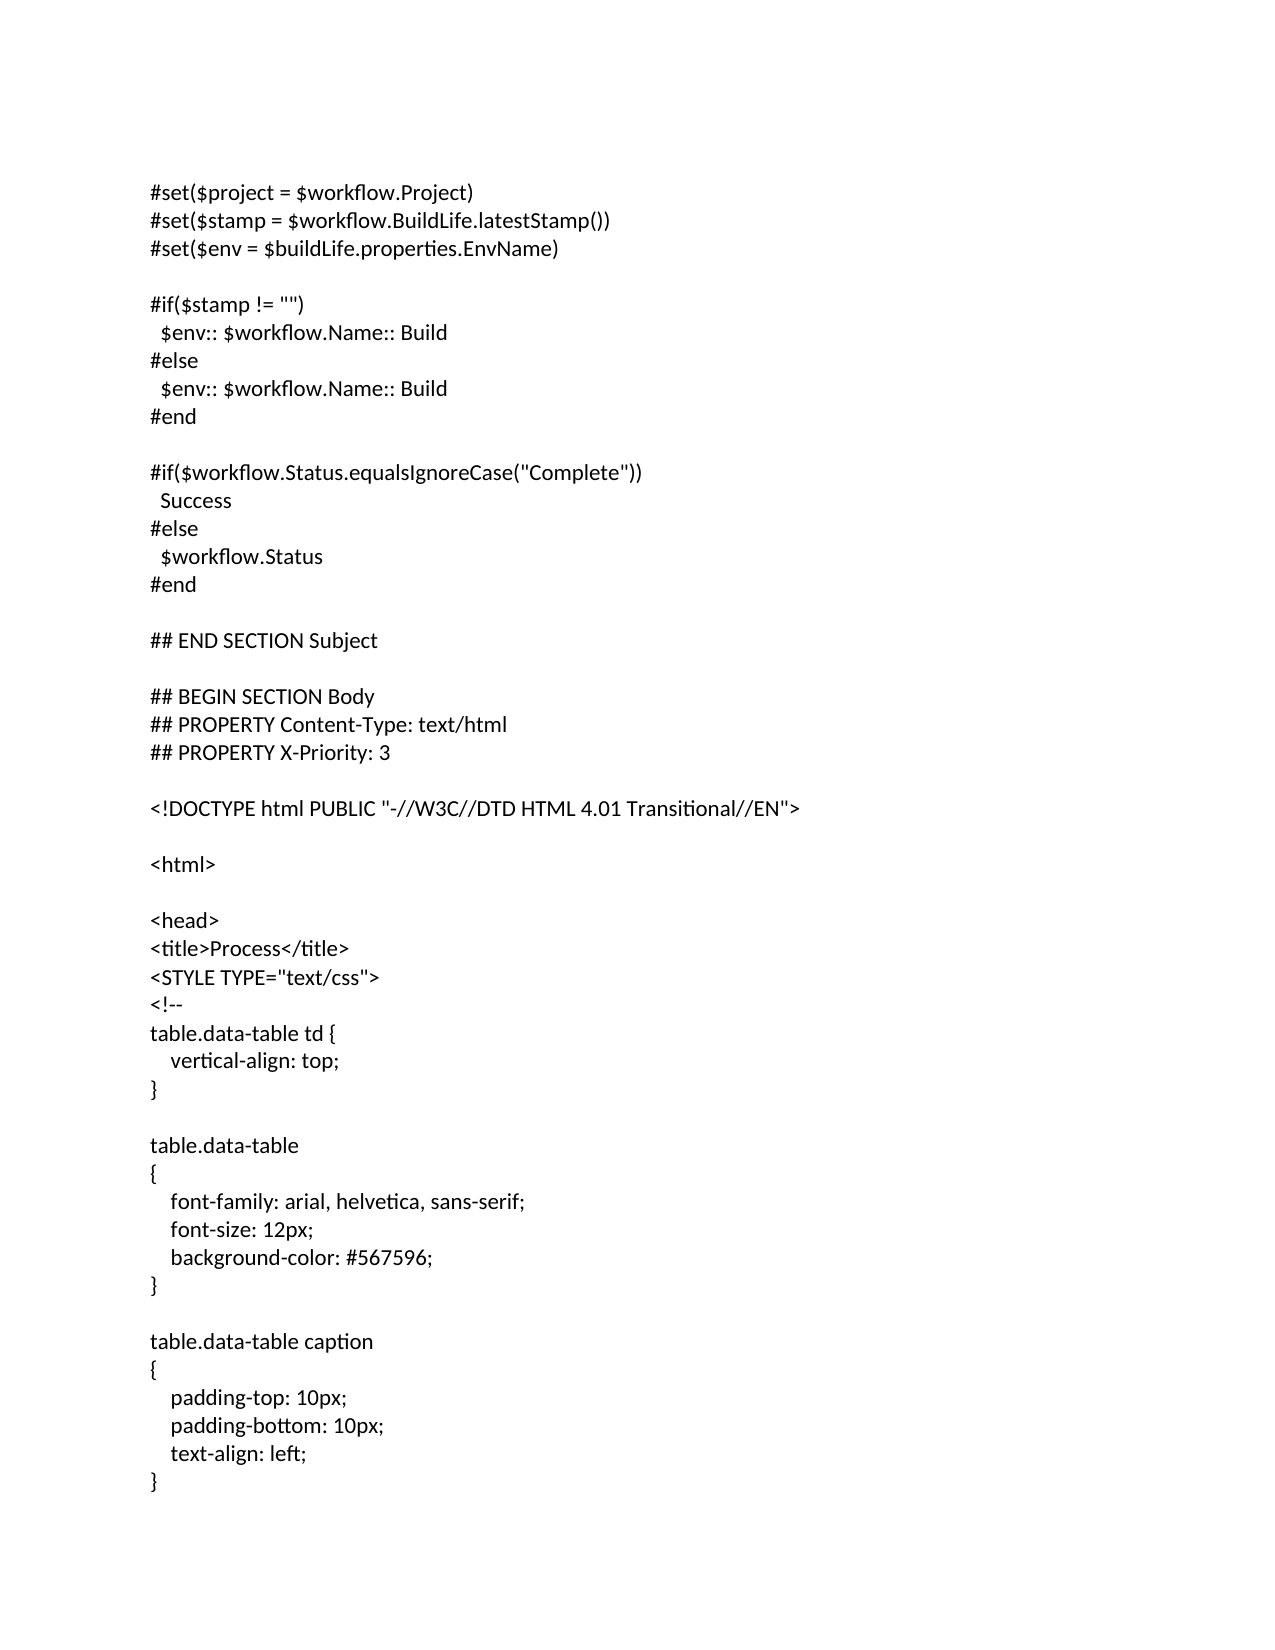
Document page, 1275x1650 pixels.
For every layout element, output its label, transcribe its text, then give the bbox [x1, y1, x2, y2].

text <STYLE TYPE="text/css"> [150, 963, 1125, 991]
text #set($project = $workflow.Project) [150, 178, 1125, 206]
text vertical-align: top; [150, 1047, 1125, 1075]
text { [150, 1355, 1125, 1383]
text <title>Process</title> [150, 934, 1125, 963]
text <!-- [150, 991, 1125, 1019]
text <html> [150, 851, 1125, 878]
text #else [150, 346, 1125, 374]
text { [150, 1159, 1125, 1187]
text table.data-table [150, 1131, 1125, 1159]
text Success [150, 486, 1125, 514]
text font-family: arial, helvetica, sans-serif; [150, 1187, 1125, 1215]
text padding-bottom: 10px; [150, 1411, 1125, 1439]
text table.data-table td { [150, 1019, 1125, 1047]
text <head> [150, 907, 1125, 934]
text #set($stamp = $workflow.BuildLife.latestStamp()) [150, 206, 1125, 234]
text text-align: left; [150, 1439, 1125, 1467]
text #set($env = $buildLife.properties.EnvName) [150, 234, 1125, 262]
text ## PROPERTY X-Priority: 3 [150, 738, 1125, 766]
text } [150, 1467, 1125, 1495]
text ## END SECTION Subject [150, 626, 1125, 654]
text $env:: $workflow.Name:: Build [150, 374, 1125, 402]
text } [150, 1075, 1125, 1103]
text #end [150, 402, 1125, 430]
text #else [150, 514, 1125, 542]
text #if($stamp != "") [150, 290, 1125, 318]
text #if($workflow.Status.equalsIgnoreCase("Complete")) [150, 458, 1125, 486]
text $workflow.Status [150, 542, 1125, 570]
text background-color: #567596; [150, 1243, 1125, 1271]
text ## BEGIN SECTION Body [150, 682, 1125, 710]
text <!DOCTYPE html PUBLIC "-//W3C//DTD HTML 4.01 Transitional//EN"> [150, 794, 1125, 822]
text font-size: 12px; [150, 1215, 1125, 1243]
text #end [150, 570, 1125, 598]
text padding-top: 10px; [150, 1383, 1125, 1411]
text $env:: $workflow.Name:: Build [150, 318, 1125, 346]
text } [150, 1271, 1125, 1299]
text table.data-table caption [150, 1327, 1125, 1355]
text ## PROPERTY Content-Type: text/html [150, 710, 1125, 738]
